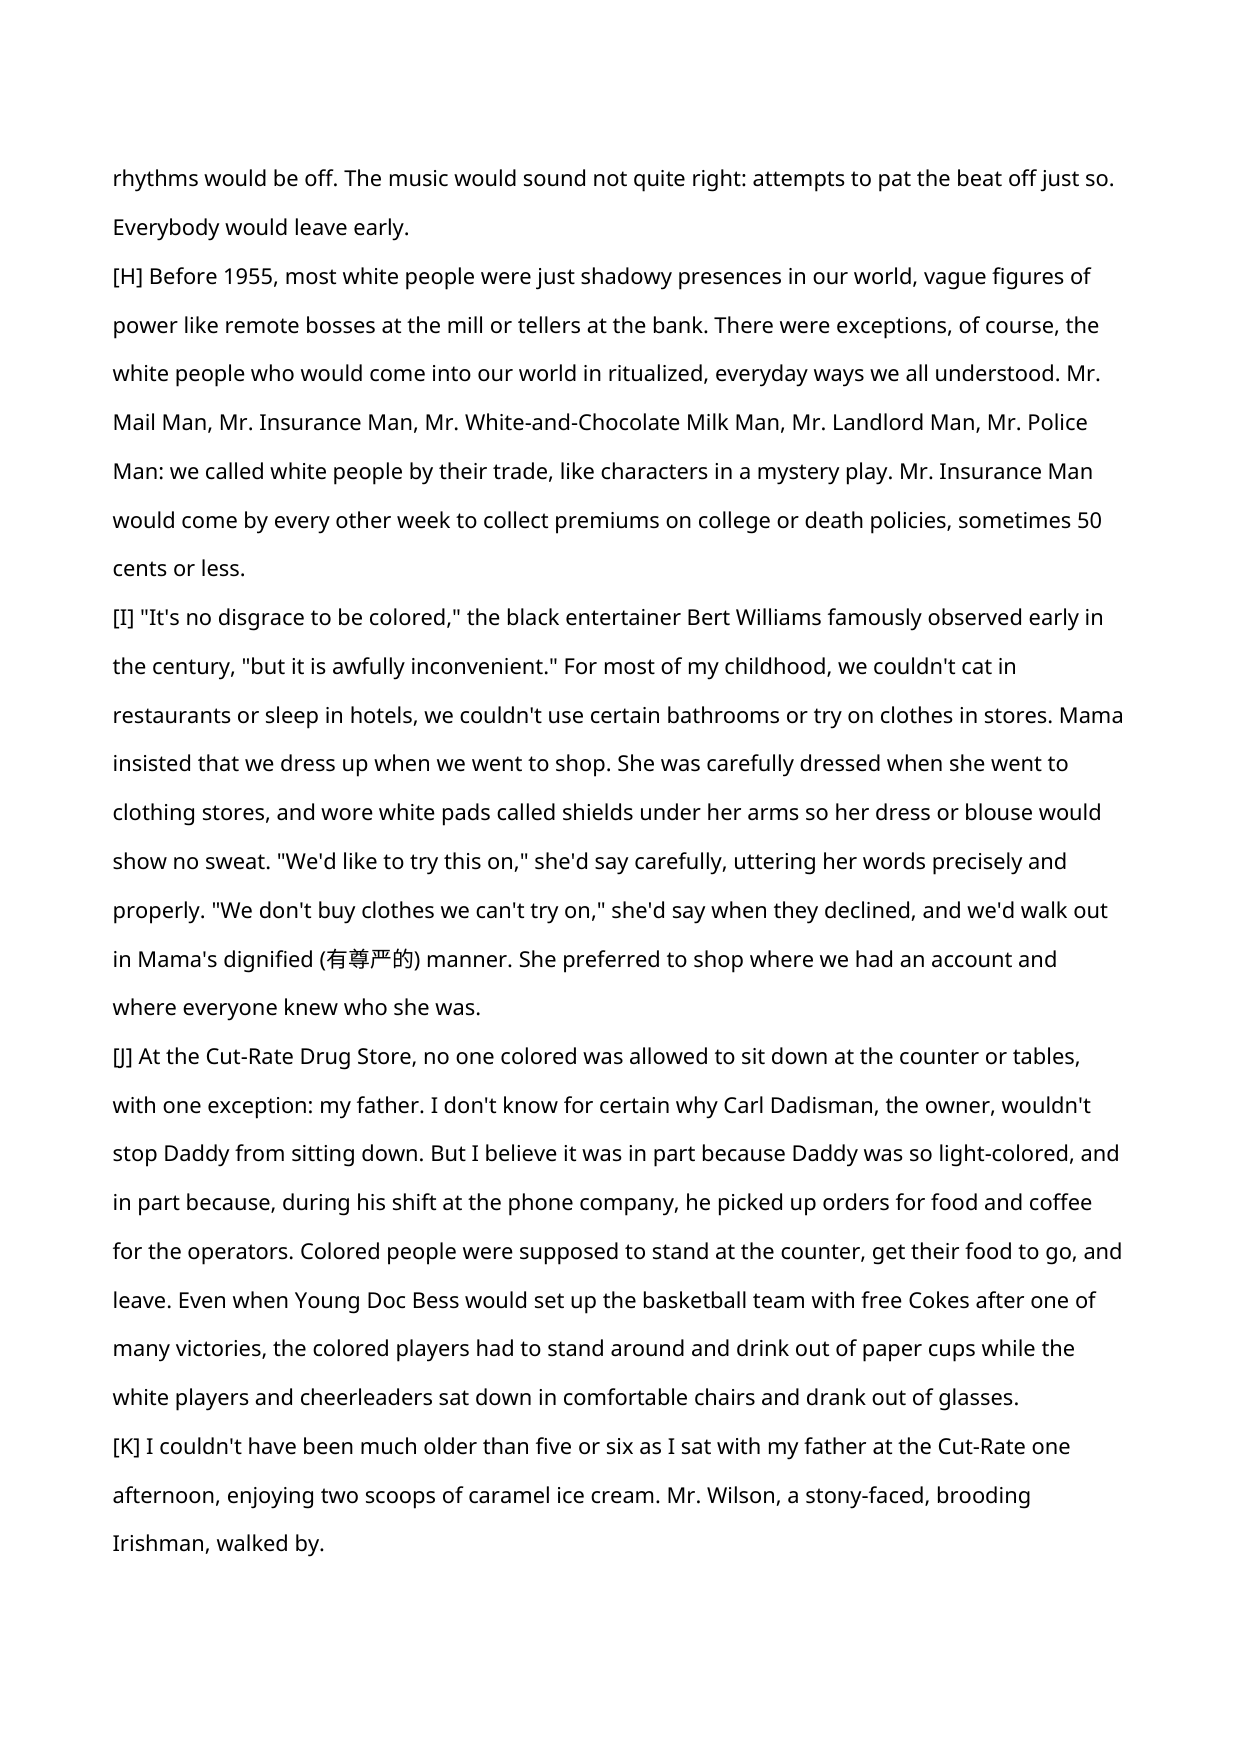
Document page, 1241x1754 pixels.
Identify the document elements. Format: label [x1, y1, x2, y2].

text [112, 162, 1128, 1559]
